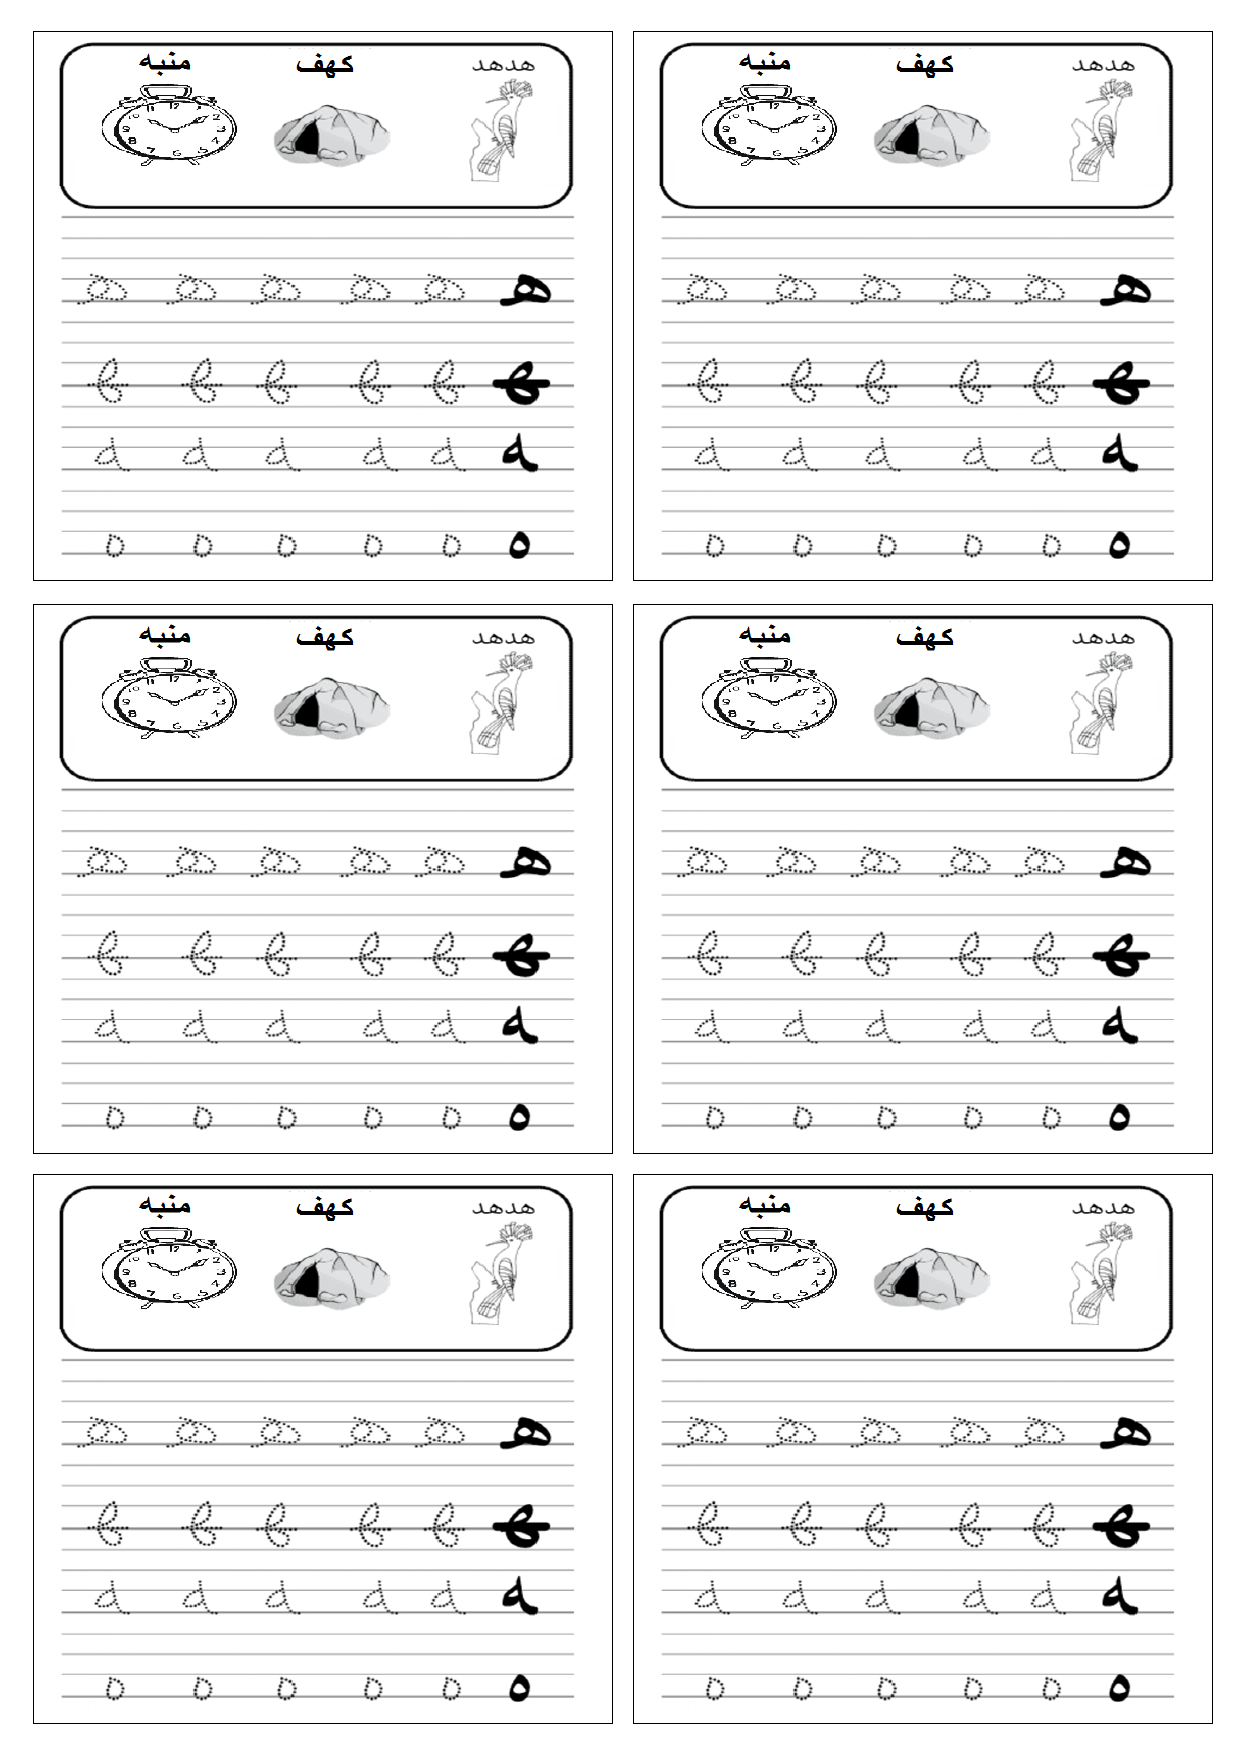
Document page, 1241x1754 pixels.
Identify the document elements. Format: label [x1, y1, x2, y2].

picture [48, 611, 585, 1144]
picture [648, 611, 1185, 1144]
picture [648, 38, 1185, 572]
picture [48, 38, 585, 572]
picture [48, 1181, 585, 1715]
picture [648, 1181, 1185, 1715]
